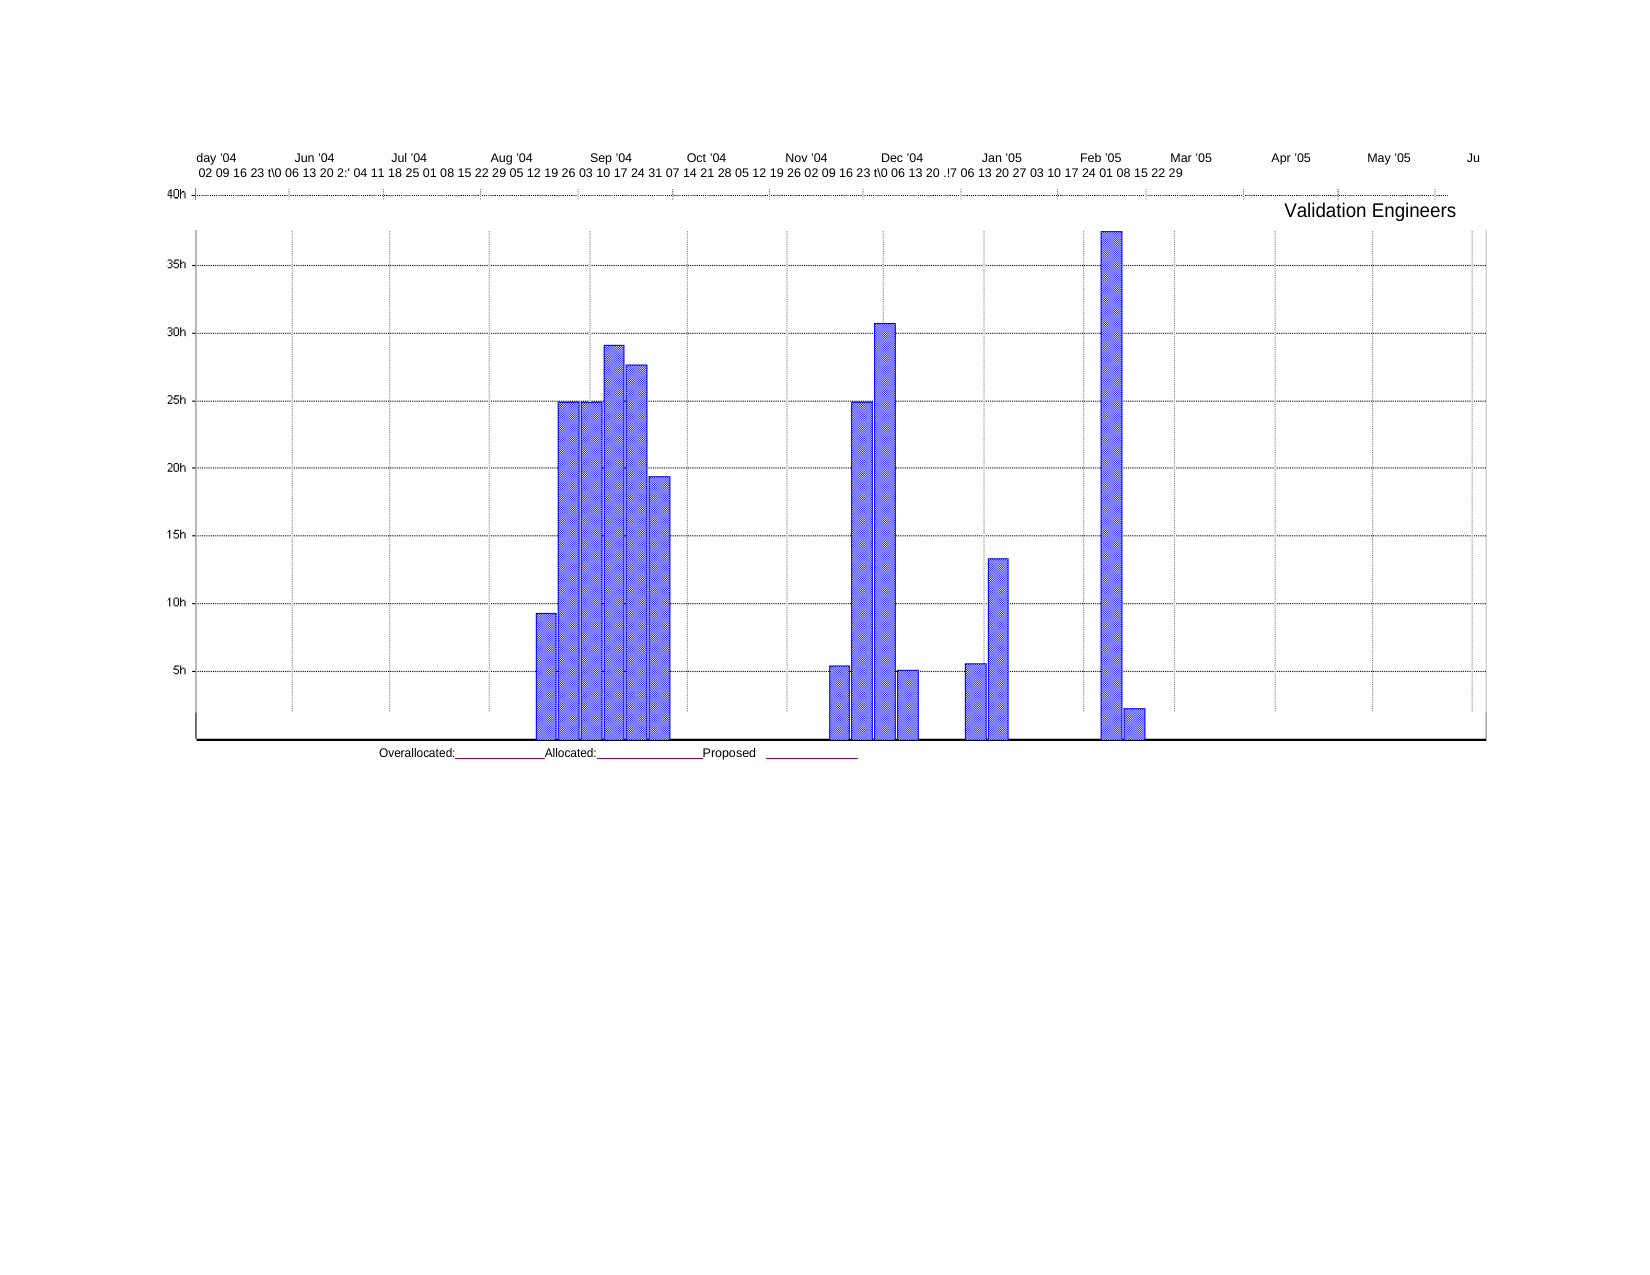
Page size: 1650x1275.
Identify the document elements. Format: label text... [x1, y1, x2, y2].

picture [167, 188, 1448, 200]
text Overallocated: Allocated: Proposed [379, 745, 1492, 759]
picture [167, 230, 1487, 741]
text day ’04 Jun ’04 Jul ’04 Aug ’04 Sep ’04 Oct ’04 Nov ’04 Dec ’04 Jan ’05 Feb ’05 Mar ’05 Apr ’05 May ’05 Ju [196, 151, 1492, 165]
text 02 09 16 23 t\0 06 13 20 2:' 04 11 18 25 01 08 15 22 29 05 12 19 26 03 10 17 24 31 07 14 21 28 05 12 19 26 02 09 16 23 t\0 06 13 20 .!7 06 13 20 27 03 10 17 24 01 08 15 22 29 [198, 166, 1492, 180]
